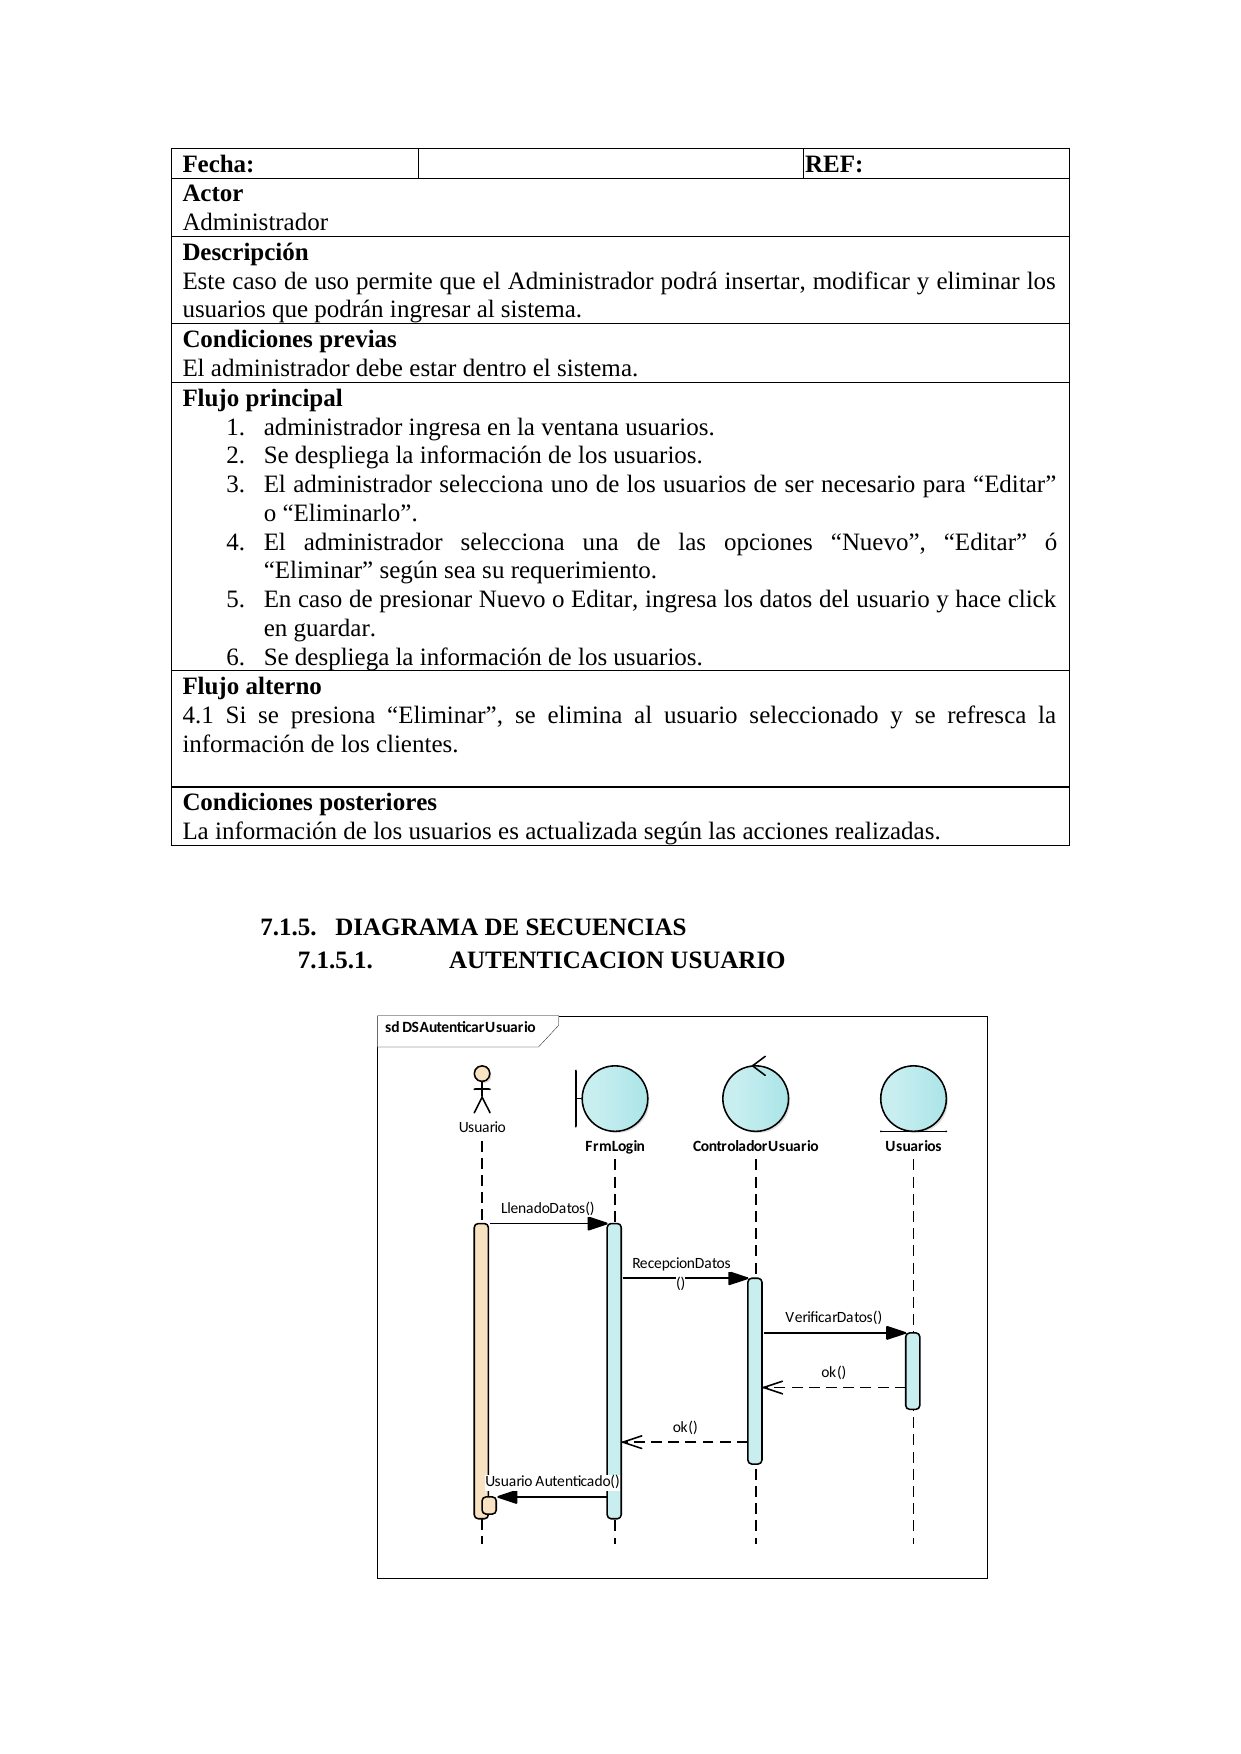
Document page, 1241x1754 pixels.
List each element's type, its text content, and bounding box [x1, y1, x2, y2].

table_cell Actor Administrador [172, 179, 1069, 236]
table_cell Descripción Este caso de uso permite que el Administrador podrá insertar, modificar y eliminar los usuarios que podrán ingresar al sistema. [172, 237, 1069, 323]
table_cell REF: [804, 149, 1069, 177]
table_cell Flujo principal administrador ingresa en la ventana usuarios. Se despliega la información de los usuarios. El administrador selecciona uno de los usuarios de ser necesario para “Editar” o “Eliminarlo”. El administrador selecciona una de las opciones “Nuevo”, “Editar” ó “Eliminar” según sea su requerimiento. En caso de presionar Nuevo o Editar, ingresa los datos del usuario y hace click en guardar. Se despliega la información de los usuarios. [172, 383, 1069, 670]
table_cell Flujo alterno 4.1 Si se presiona “Eliminar”, se elimina al usuario seleccionado y se refresca la información de los clientes. [172, 671, 1069, 786]
table_cell Condiciones previas El administrador debe estar dentro el sistema. [172, 324, 1069, 382]
list DIAGRAMA DE SECUENCIAS [260, 912, 1092, 941]
table_cell Condiciones posteriores La información de los usuarios es actualizada según las acciones realizadas. [172, 788, 1069, 845]
list AUTENTICACION USUARIO [298, 945, 1092, 974]
table_cell [419, 149, 803, 177]
table_cell Fecha: [172, 149, 418, 177]
